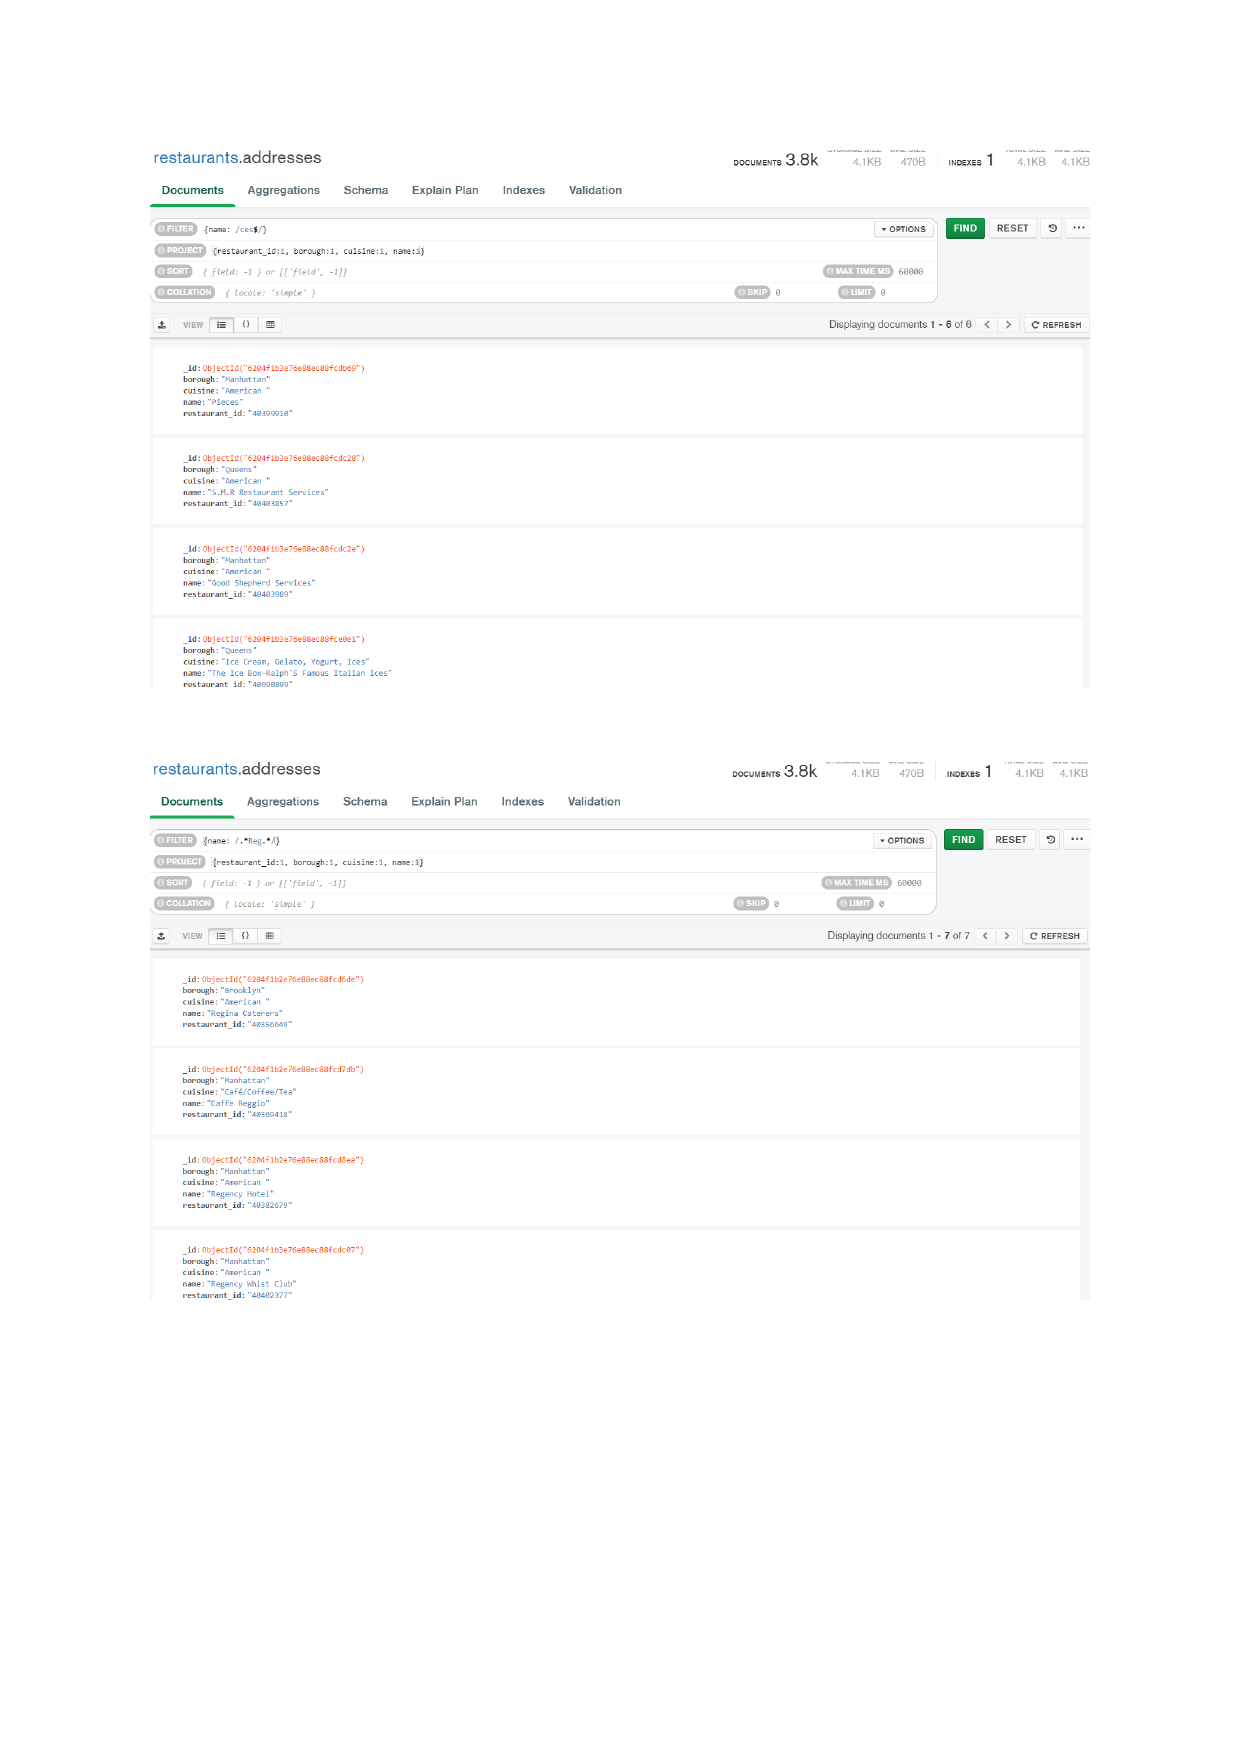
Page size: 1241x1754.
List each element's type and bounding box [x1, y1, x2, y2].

picture [150, 150, 1091, 688]
picture [150, 762, 1091, 1300]
